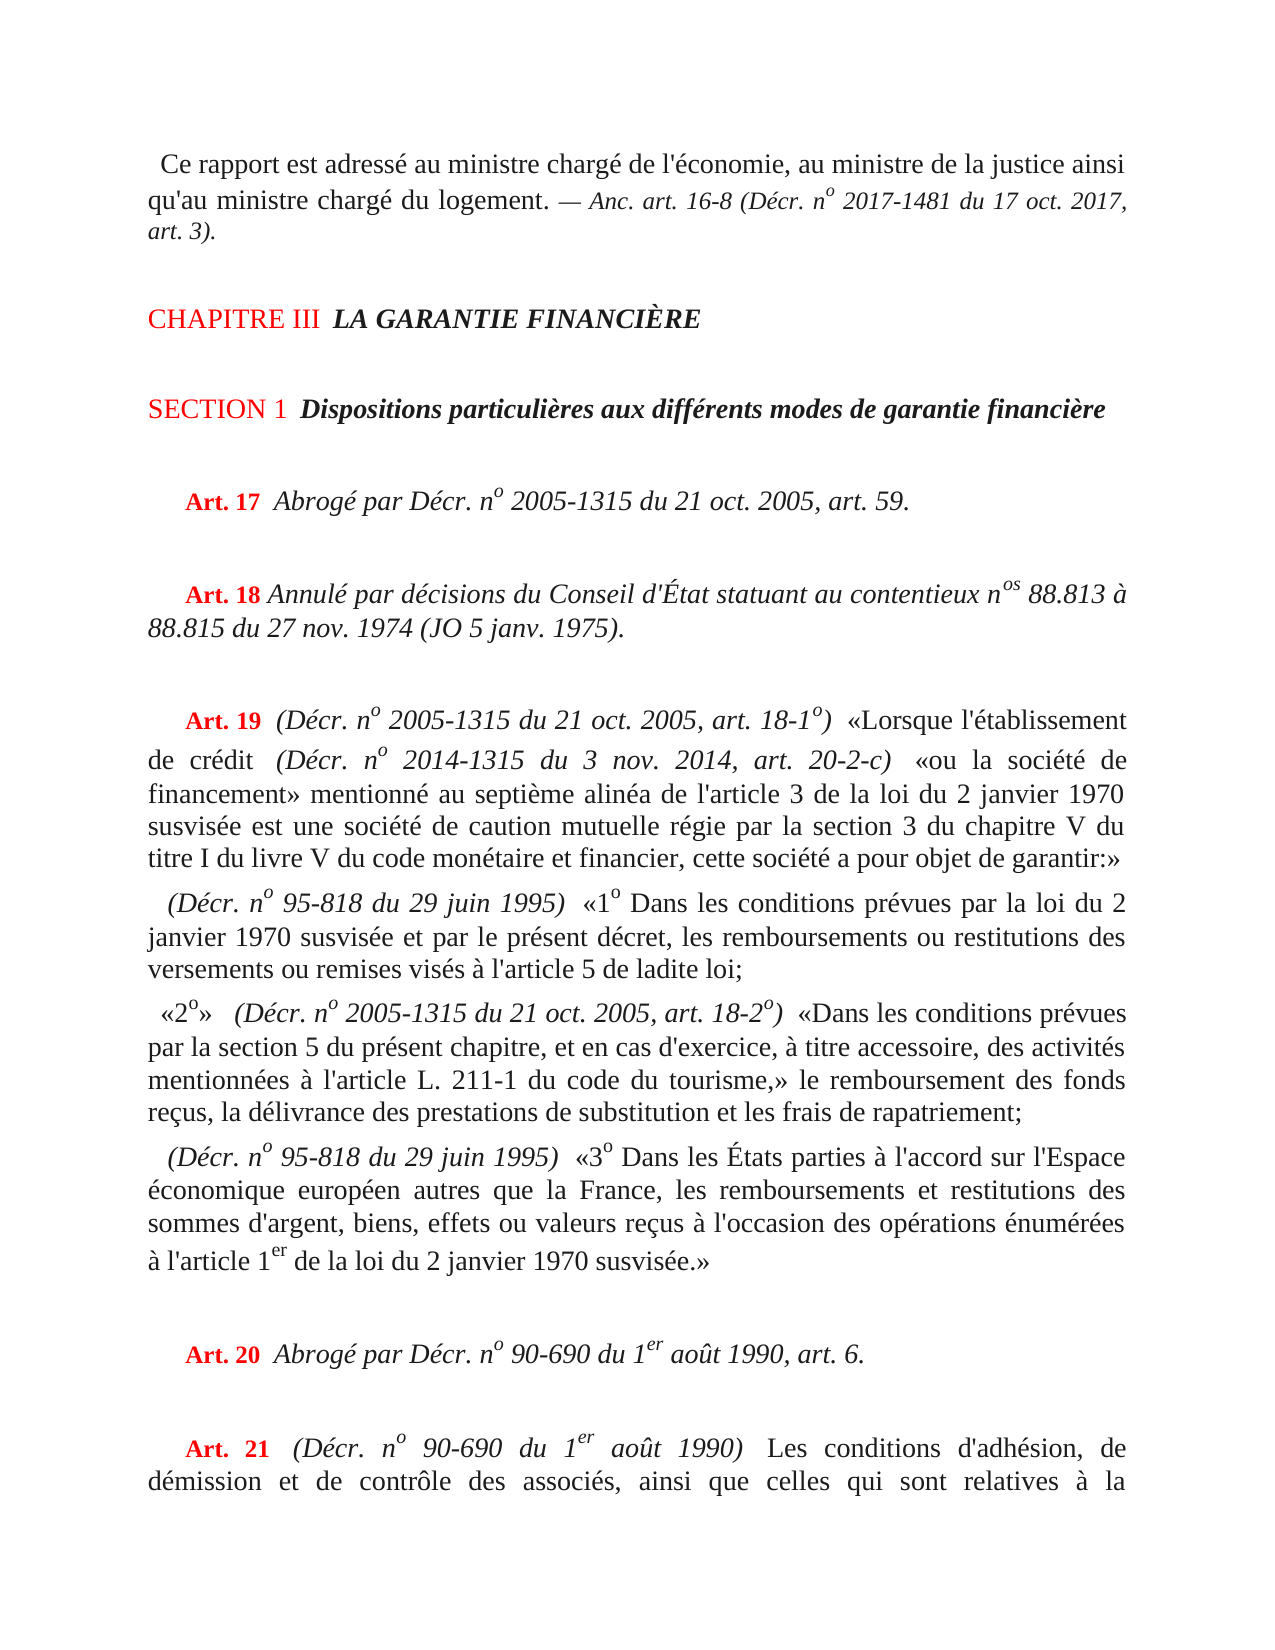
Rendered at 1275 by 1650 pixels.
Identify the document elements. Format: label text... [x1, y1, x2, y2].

text Ce rapport est adressé au ministre chargé de l'économie, au ministre de la justice ainsi qu'au ministre chargé du logement. — Anc. art. 16-8 (Décr. no 2017-1481 du 17 oct. 2017, art. 3). [148, 148, 1127, 245]
text (Décr. no 95-818 du 29 juin 1995) «3o Dans les États parties à l'accord sur l'Espace économique européen autres que la France, les remboursements et restitutions des sommes d'argent, biens, effets ou valeurs reçus à l'occasion des opérations énumérées à l'article 1er de la loi du 2 janvier 1970 susvisée.» [148, 1134, 1127, 1278]
text SECTION 1 Dispositions particulières aux différents modes de garantie financière [148, 363, 1127, 453]
text Art. 19 (Décr. no 2005-1315 du 21 oct. 2005, art. 18-1o) «Lorsque l'établissement de crédit (Décr. no 2014-1315 du 3 nov. 2014, art. 20-2-c) «ou la société de financement» mentionné au septième alinéa de l'article 3 de la loi du 2 janvier 1970 susvisée est une société de caution mutuelle régie par la section 3 du chapitre V du titre I du livre V du code monétaire et financier, cette société a pour objet de garantir:» [148, 698, 1127, 874]
text (Décr. no 95-818 du 29 juin 1995) «1o Dans les conditions prévues par la loi du 2 janvier 1970 susvisée et par le présent décret, les remboursements ou restitutions des versements ou remises visés à l'article 5 de ladite loi; [148, 880, 1127, 984]
text Art. 18 Annulé par décisions du Conseil d'État statuant au contentieux nos 88.813 à 88.815 du 27 nov. 1974 (JO 5 janv. 1975). [148, 572, 1127, 644]
text «2o» (Décr. no 2005-1315 du 21 oct. 2005, art. 18-2o) «Dans les conditions prévues par la section 5 du présent chapitre, et en cas d'exercice, à titre accessoire, des activités mentionnées à l'article L. 211-1 du code du tourisme,» le remboursement des fonds reçus, la délivrance des prestations de substitution et les frais de rapatriement; [148, 991, 1127, 1127]
text CHAPITRE III LA GARANTIE FINANCIÈRE [148, 273, 1127, 363]
text Art. 20 Abrogé par Décr. no 90-690 du 1er août 1990, art. 6. [148, 1332, 1127, 1371]
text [148, 1425, 1127, 1497]
text Art. 17 Abrogé par Décr. no 2005-1315 du 21 oct. 2005, art. 59. [148, 478, 1127, 518]
